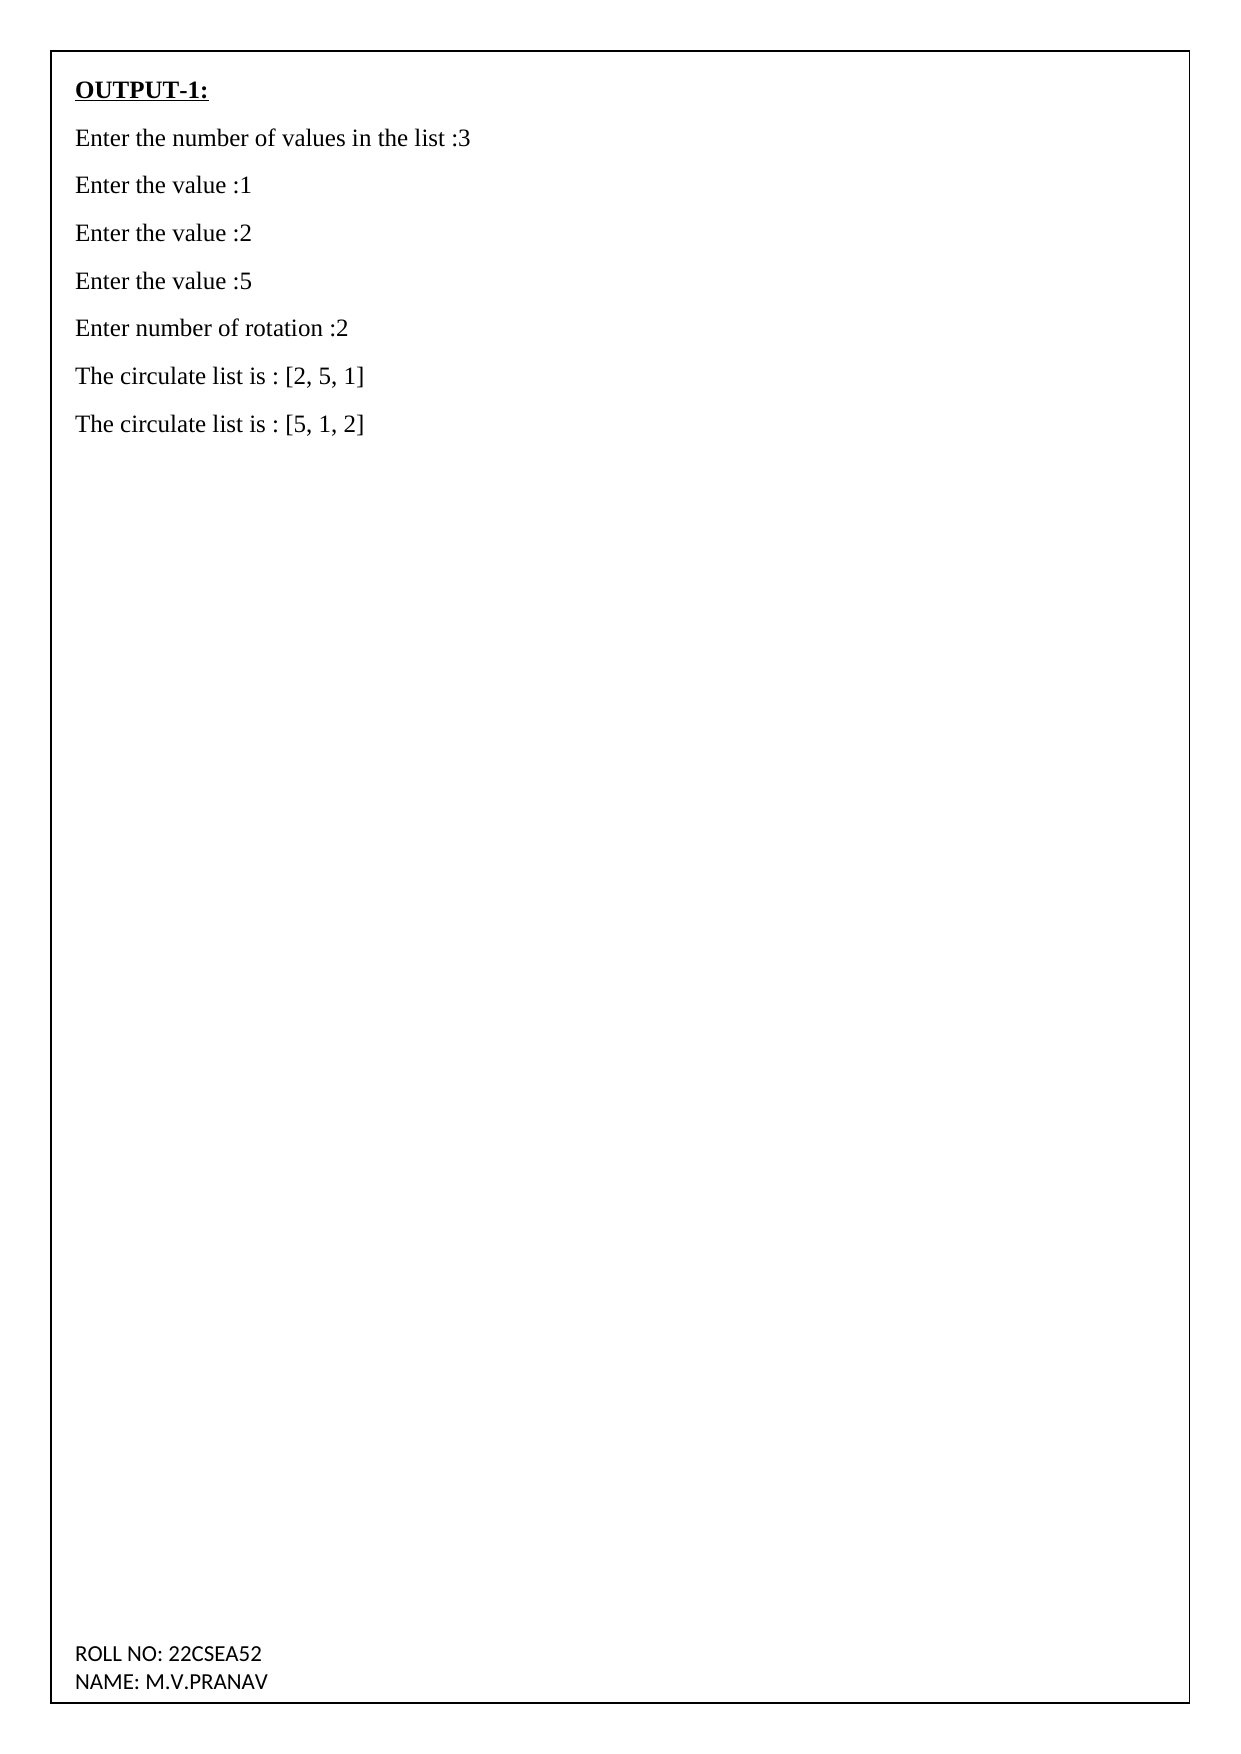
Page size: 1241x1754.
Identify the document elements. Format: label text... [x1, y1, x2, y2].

text Enter the value :2 [75, 218, 1165, 247]
text Enter the number of values in the list :3 [75, 123, 1165, 151]
text OUTPUT-1: [75, 75, 1165, 104]
text Enter number of rotation :2 [75, 313, 1165, 342]
text Enter the value :1 [75, 170, 1165, 199]
text The circulate list is : [2, 5, 1] [75, 361, 1165, 390]
text The circulate list is : [5, 1, 2] [75, 409, 1165, 438]
text Enter the value :5 [75, 266, 1165, 294]
